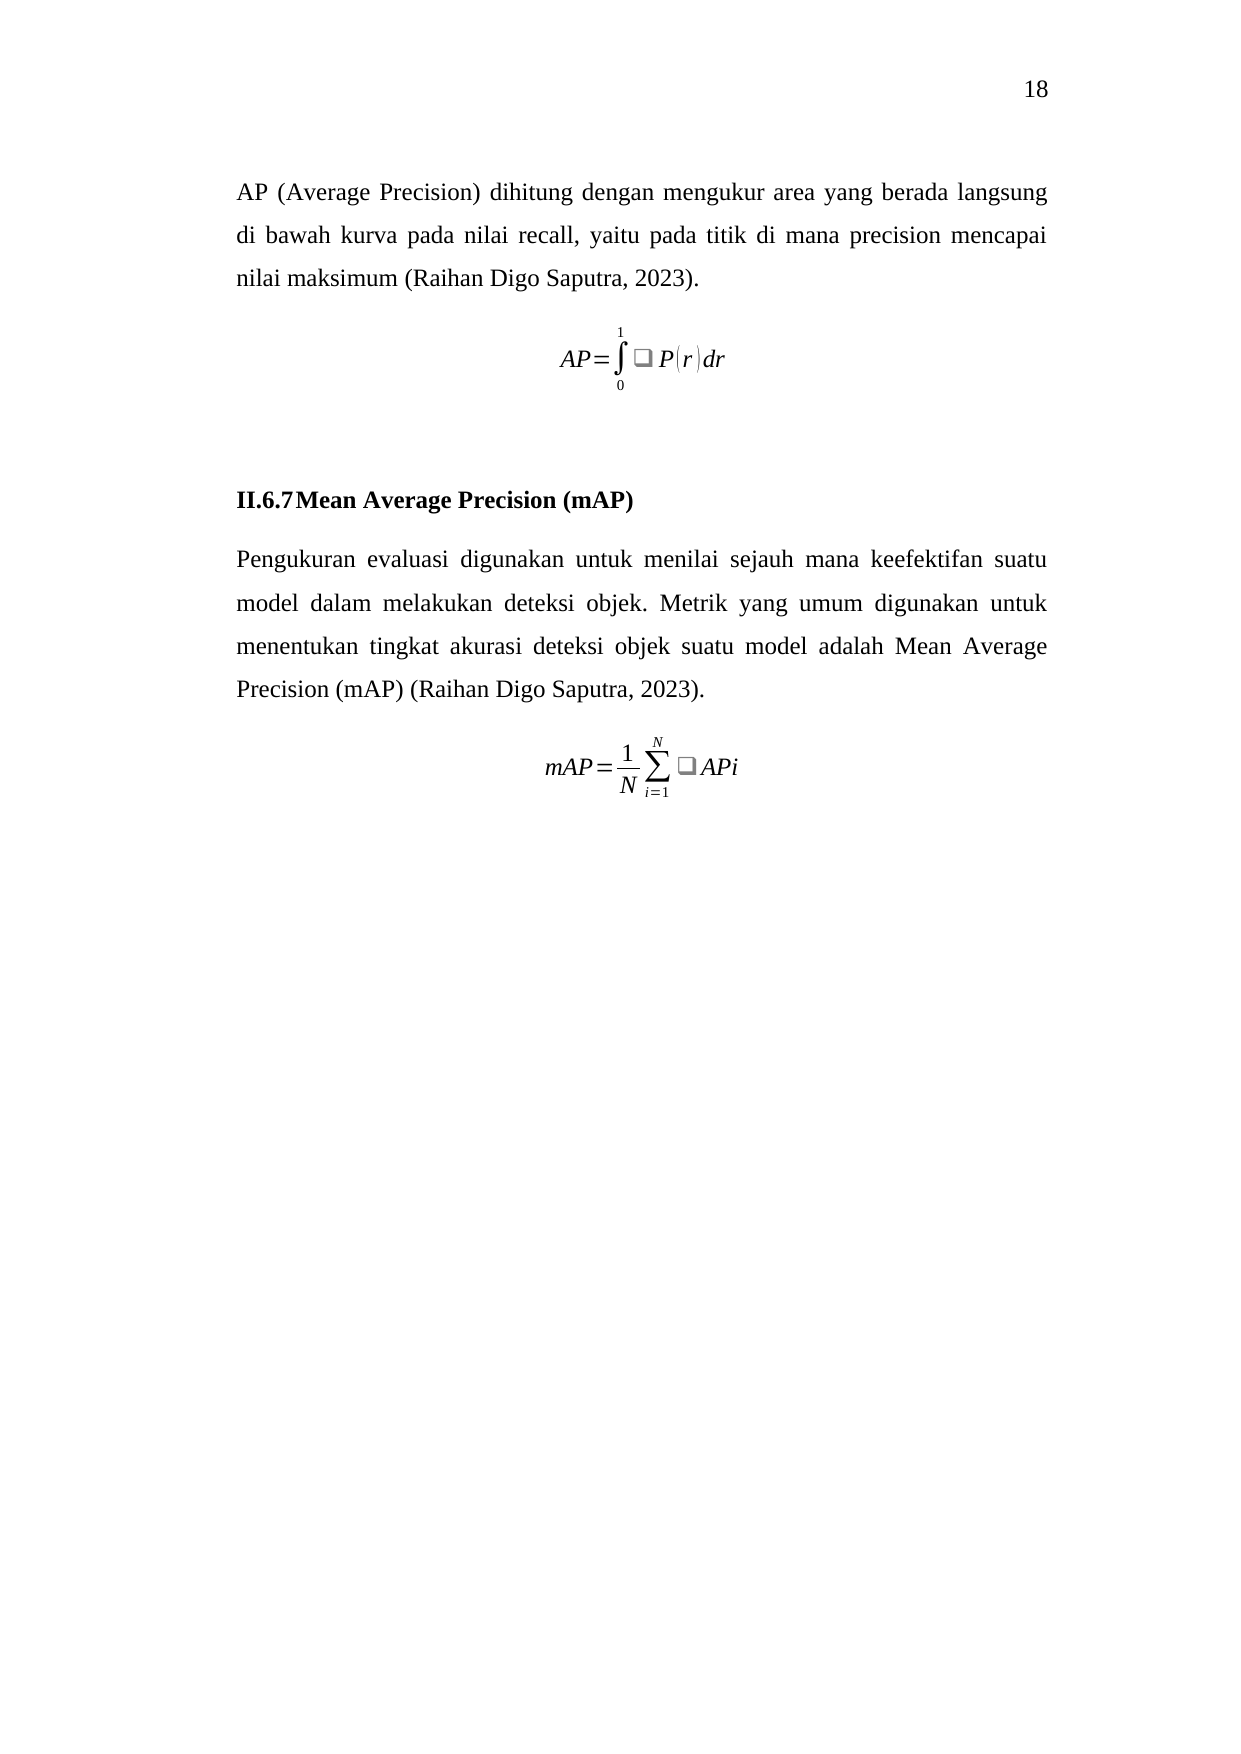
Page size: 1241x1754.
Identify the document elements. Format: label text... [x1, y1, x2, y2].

subtitle Mean Average Precision (mAP) [236, 485, 1048, 513]
text AP (Average Precision) dihitung dengan mengukur area yang berada langsung di bawah kurva pada nilai recall, yaitu pada titik di mana precision mencapai nilai maksimum . [236, 177, 1048, 292]
text Pengukuran evaluasi digunakan untuk menilai sejauh mana keefektifan suatu model dalam melakukan deteksi objek. Metrik yang umum digunakan untuk menentukan tingkat akurasi deteksi objek suatu model adalah Mean Average Precision (mAP) . [236, 544, 1048, 703]
